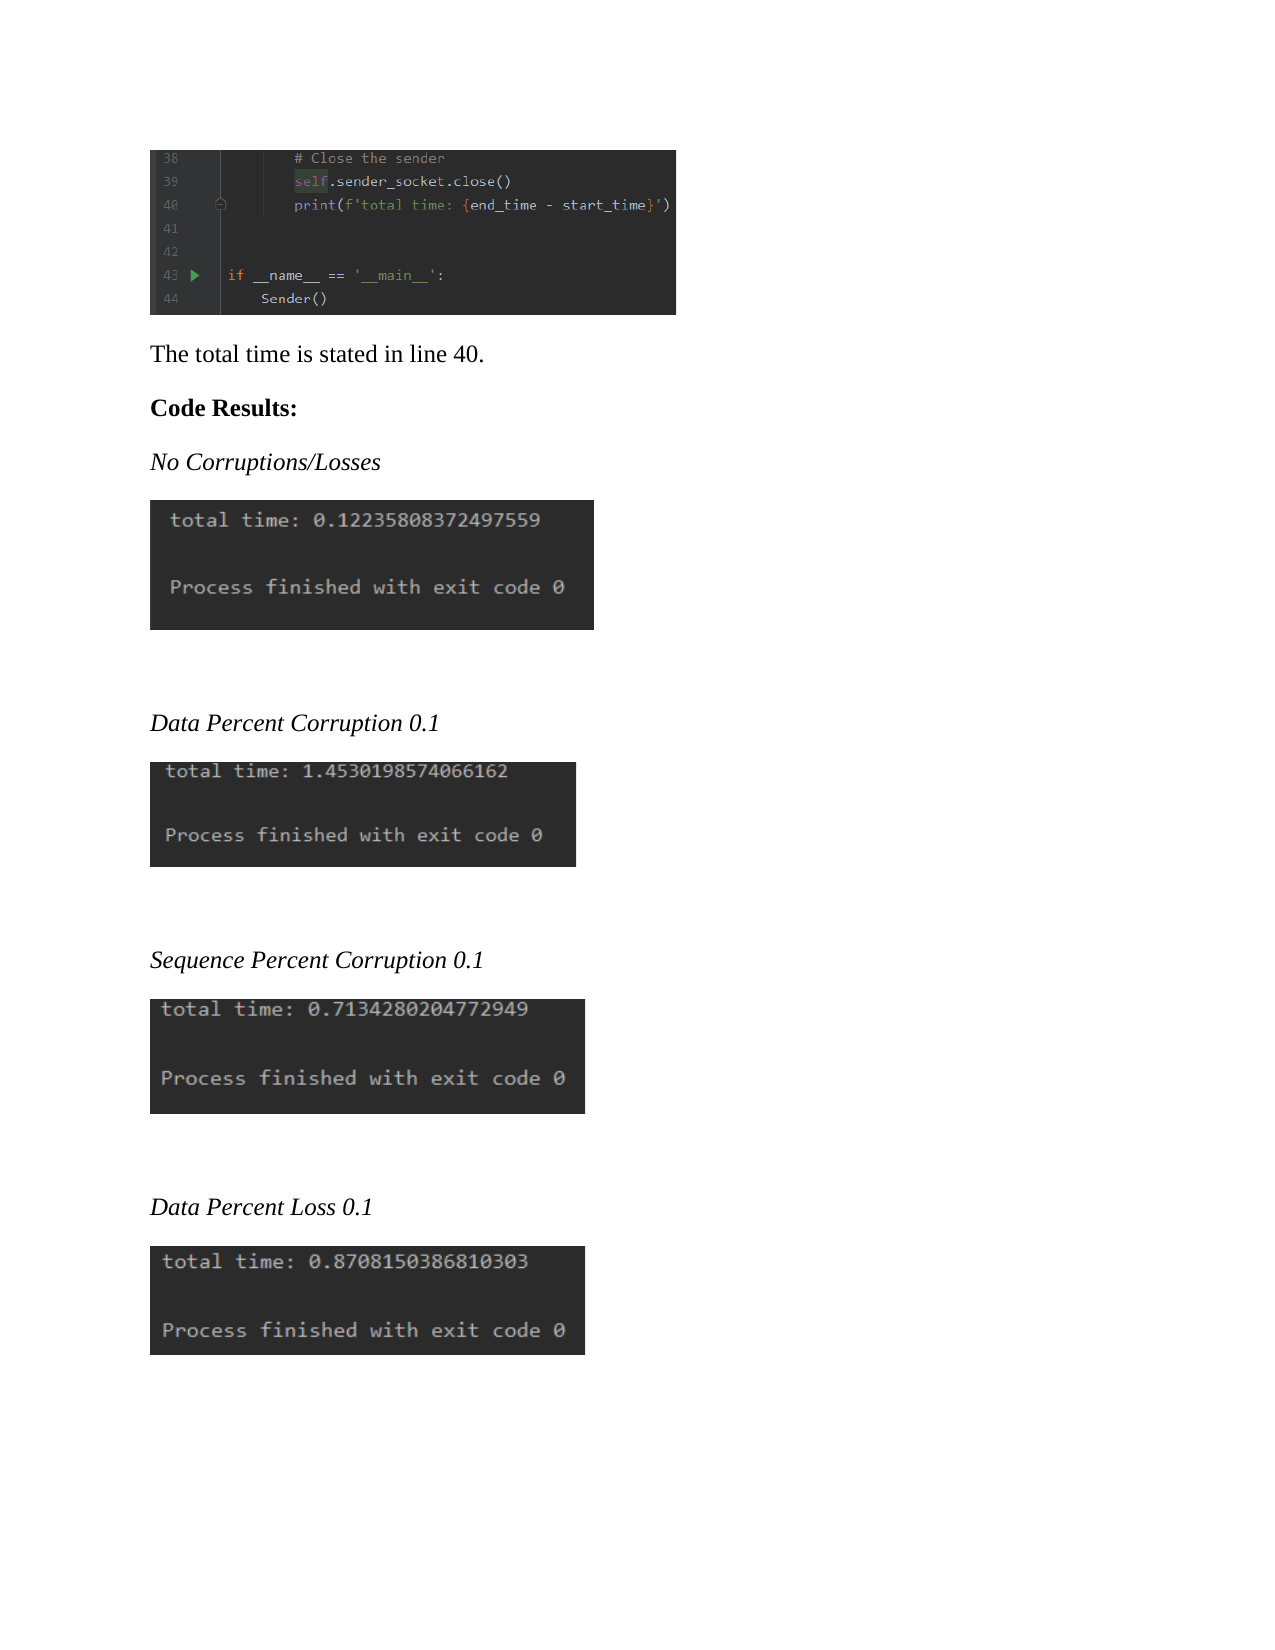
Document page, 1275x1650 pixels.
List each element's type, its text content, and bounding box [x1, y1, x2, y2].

text The total time is stated in line 40. [150, 339, 1125, 368]
picture [150, 999, 586, 1114]
picture [150, 762, 577, 867]
picture [150, 500, 594, 630]
text Sequence Percent Corruption 0.1 [150, 945, 1125, 974]
text No Corruptions/Losses [150, 447, 1125, 476]
text Data Percent Corruption 0.1 [150, 708, 1125, 737]
picture [150, 150, 677, 315]
text Code Results: [150, 393, 1125, 422]
picture [150, 1246, 586, 1355]
text Data Percent Loss 0.1 [150, 1192, 1125, 1221]
